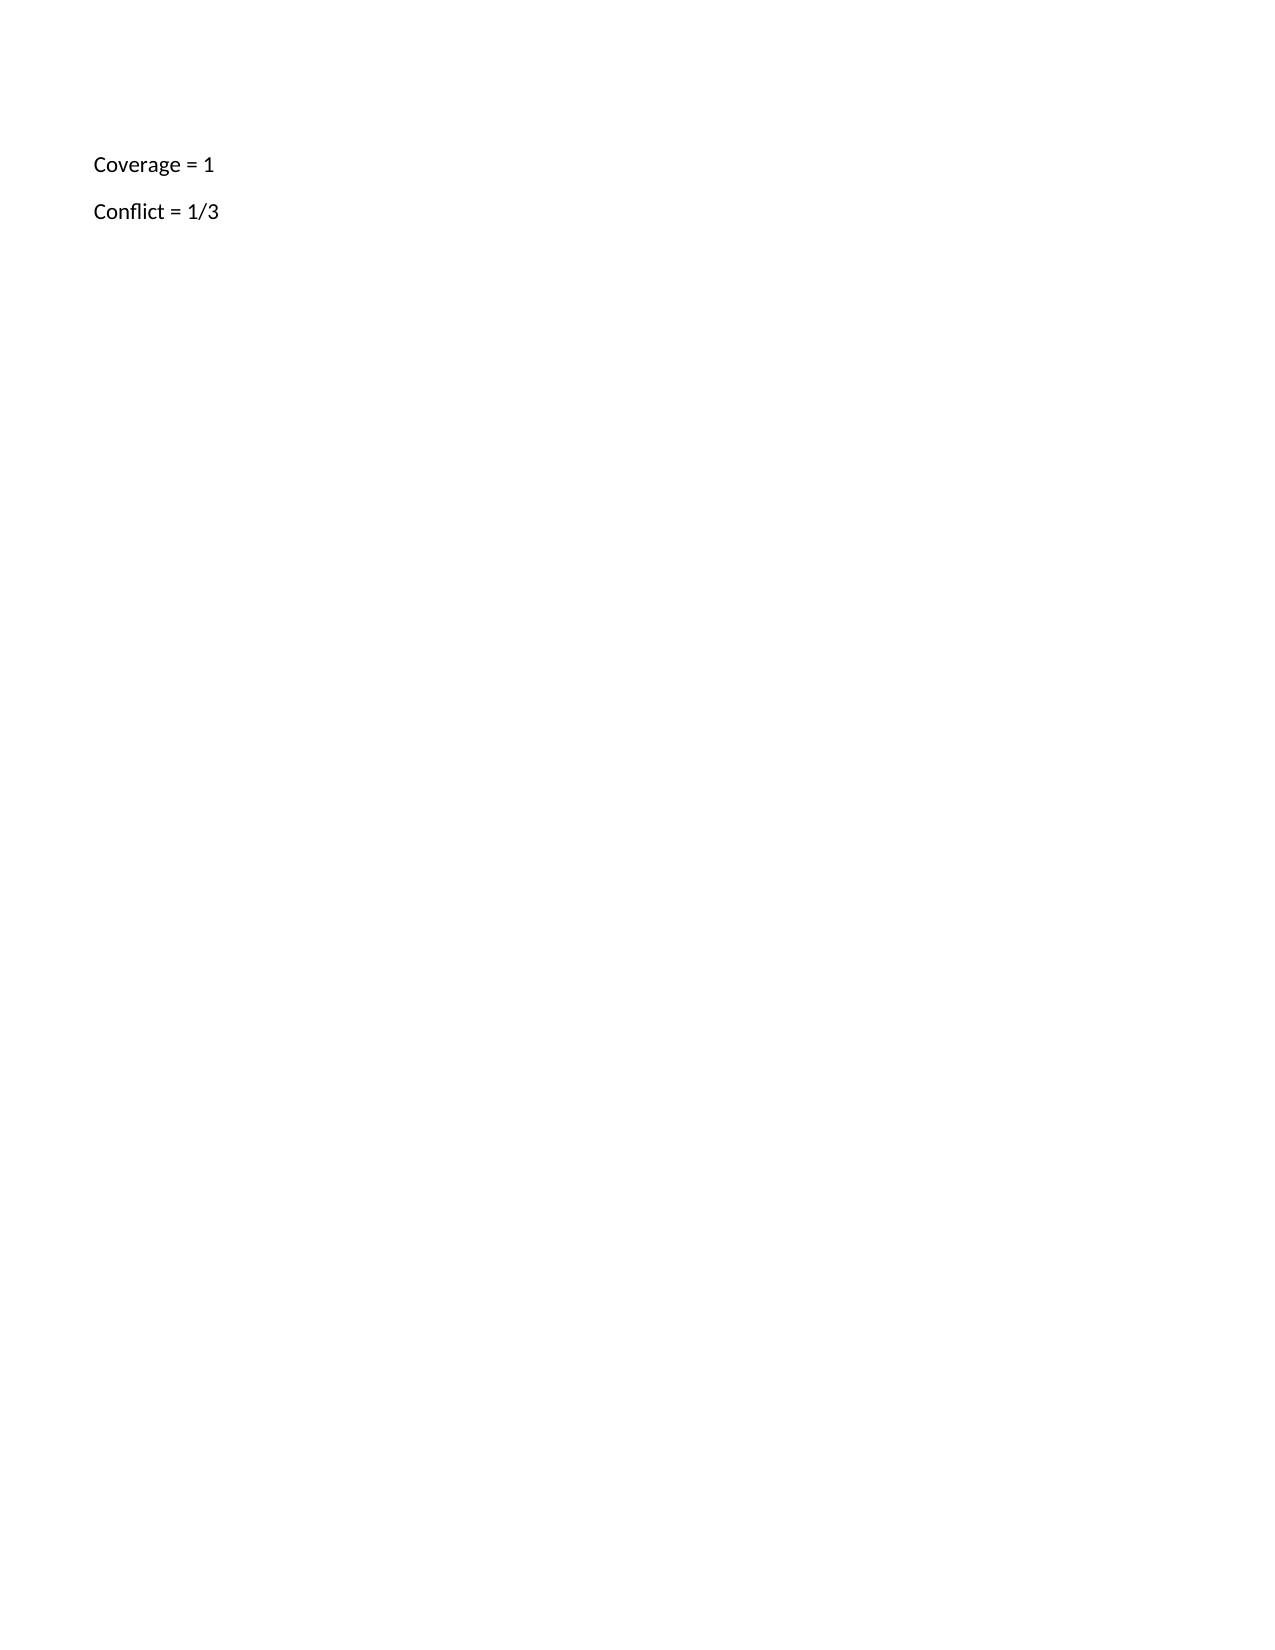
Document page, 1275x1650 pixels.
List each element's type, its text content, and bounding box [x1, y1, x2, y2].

text Coverage = 1 [94, 150, 1125, 178]
text Conflict = 1/3 [94, 197, 1125, 225]
